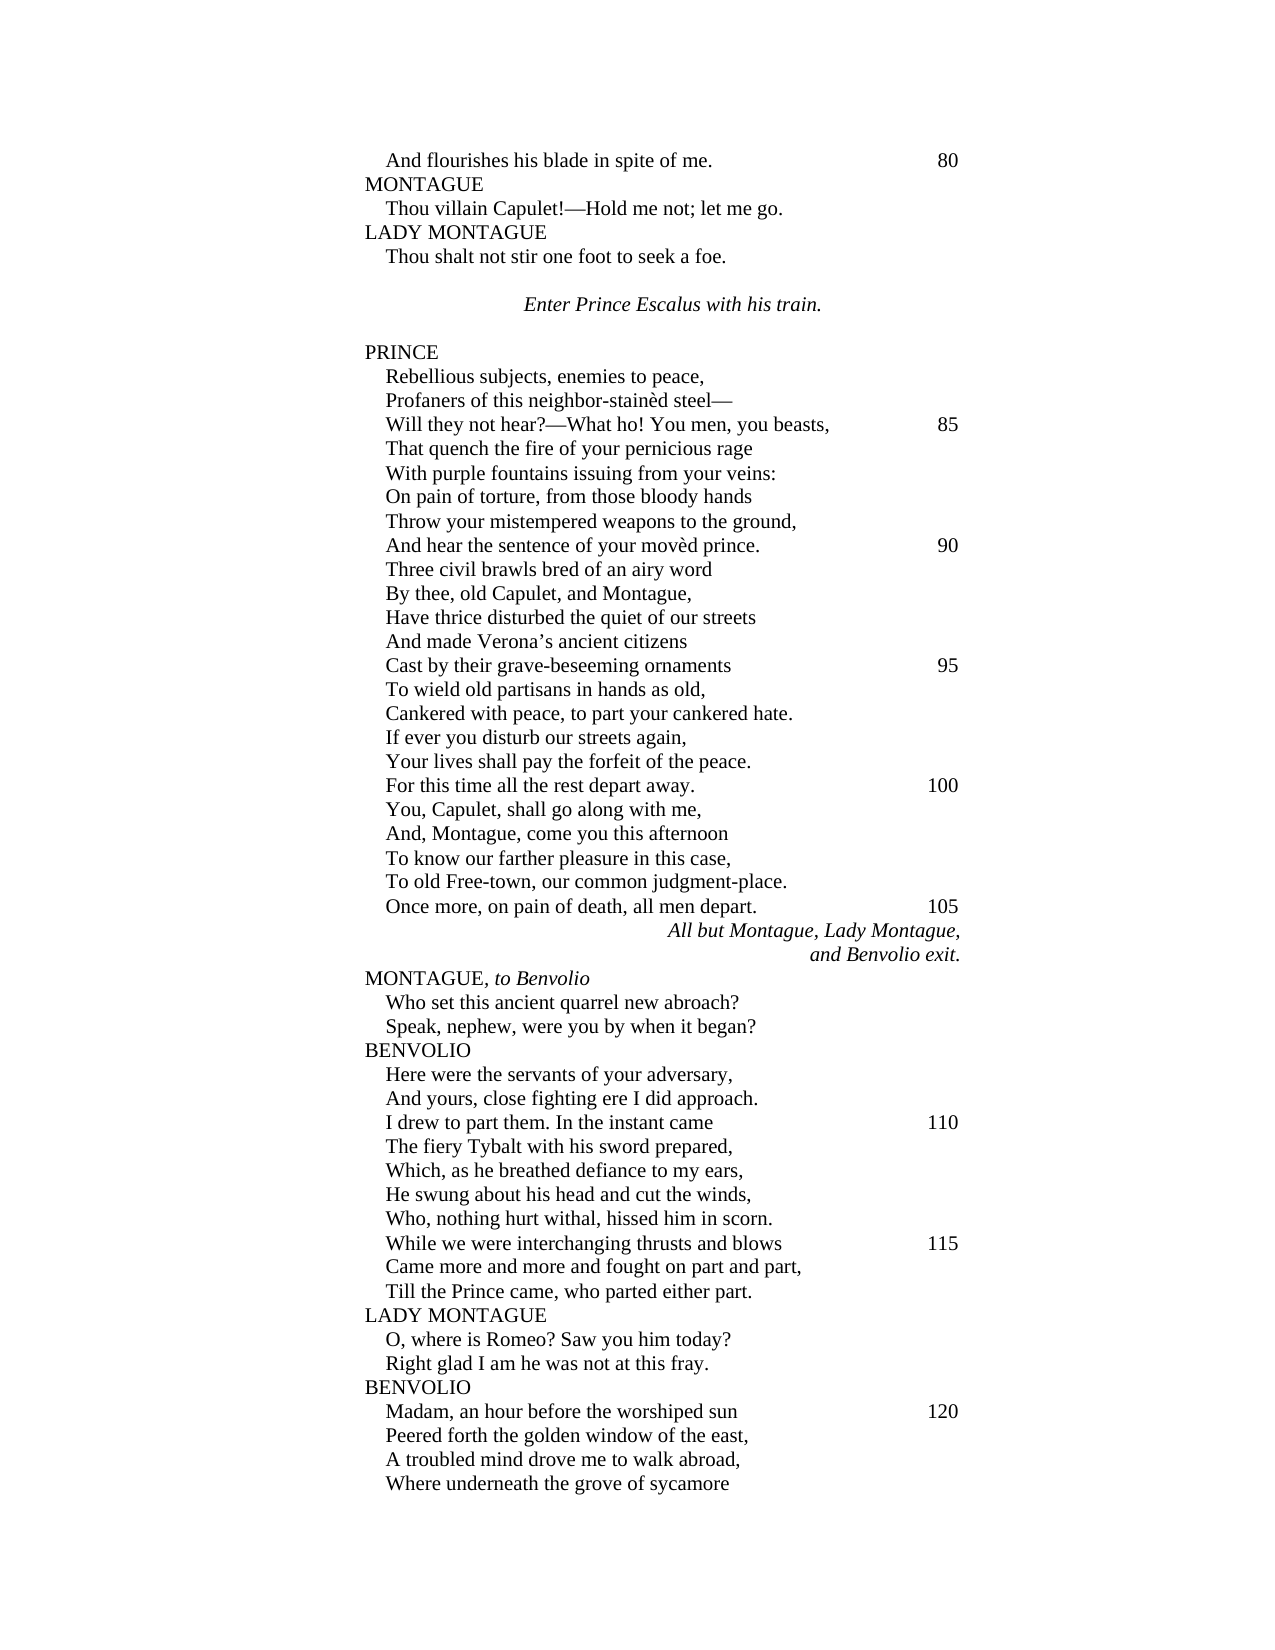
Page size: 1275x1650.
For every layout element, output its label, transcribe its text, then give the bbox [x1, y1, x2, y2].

text To know our farther pleasure in this case, [385, 845, 962, 869]
text The fiery Tybalt with his sword prepared, [385, 1134, 962, 1158]
text Your lives shall pay the forfeit of the peace. [385, 749, 962, 773]
text Enter Prince Escalus with his train. [385, 292, 962, 316]
text MONTAGUE [364, 172, 962, 196]
text Profaners of this neighbor-stainèd steel— [385, 388, 962, 412]
text And made Verona’s ancient citizens [385, 629, 962, 653]
text If ever you disturb our streets again, [385, 725, 962, 749]
text BENVOLIO [364, 1038, 962, 1062]
text With purple fountains issuing from your veins: [385, 460, 962, 484]
text Will they not hear?—What ho! You men, you beasts, 85 [385, 412, 962, 436]
text O, where is Romeo? Saw you him today? [385, 1327, 962, 1351]
text Came more and more and fought on part and part, [385, 1254, 962, 1278]
text Who set this ancient quarrel new abroach? [385, 990, 962, 1014]
text PRINCE [364, 340, 962, 364]
text On pain of torture, from those bloody hands [385, 484, 962, 508]
text That quench the fire of your pernicious rage [385, 436, 962, 460]
text And flourishes his blade in spite of me. 80 [385, 148, 962, 172]
text To wield old partisans in hands as old, [385, 677, 962, 701]
text Thou villain Capulet!—Hold me not; let me go. [385, 196, 962, 220]
text While we were interchanging thrusts and blows 115 [385, 1230, 962, 1254]
text LADY MONTAGUE [364, 1303, 962, 1327]
text And yours, close fighting ere I did approach. [385, 1086, 962, 1110]
text Three civil brawls bred of an airy word [385, 557, 962, 581]
text I drew to part them. In the instant came 110 [385, 1110, 962, 1134]
text Madam, an hour before the worshiped sun 120 [385, 1399, 962, 1423]
text Cankered with peace, to part your cankered hate. [385, 701, 962, 725]
text By thee, old Capulet, and Montague, [385, 581, 962, 605]
text Have thrice disturbed the quiet of our streets [385, 605, 962, 629]
text And, Montague, come you this afternoon [385, 821, 962, 845]
text And hear the sentence of your movèd prince. 90 [385, 533, 962, 557]
text He swung about his head and cut the winds, [385, 1182, 962, 1206]
text and Benvolio exit. [385, 942, 962, 966]
text Throw your mistempered weapons to the ground, [385, 508, 962, 533]
text Speak, nephew, were you by when it began? [385, 1014, 962, 1038]
text Right glad I am he was not at this fray. [385, 1351, 962, 1375]
text Till the Prince came, who parted either part. [385, 1278, 962, 1303]
text MONTAGUE, to Benvolio [364, 966, 962, 990]
text Rebellious subjects, enemies to peace, [385, 364, 962, 388]
text To old Free-town, our common judgment-place. [385, 869, 962, 893]
text Peered forth the golden window of the east, [385, 1423, 962, 1447]
text All but Montague, Lady Montague, [385, 918, 962, 942]
text BENVOLIO [364, 1375, 962, 1399]
text You, Capulet, shall go along with me, [385, 797, 962, 821]
text LADY MONTAGUE [364, 220, 962, 244]
text Which, as he breathed defiance to my ears, [385, 1158, 962, 1182]
text Who, nothing hurt withal, hissed him in scorn. [385, 1206, 962, 1230]
text Here were the servants of your adversary, [385, 1062, 962, 1086]
text For this time all the rest depart away. 100 [385, 773, 962, 797]
text Where underneath the grove of sycamore [385, 1471, 962, 1495]
text A troubled mind drove me to walk abroad, [385, 1447, 962, 1471]
text Once more, on pain of death, all men depart. 105 [385, 893, 962, 918]
text Cast by their grave-beseeming ornaments 95 [385, 653, 962, 677]
text Thou shalt not stir one foot to seek a foe. [385, 244, 962, 268]
